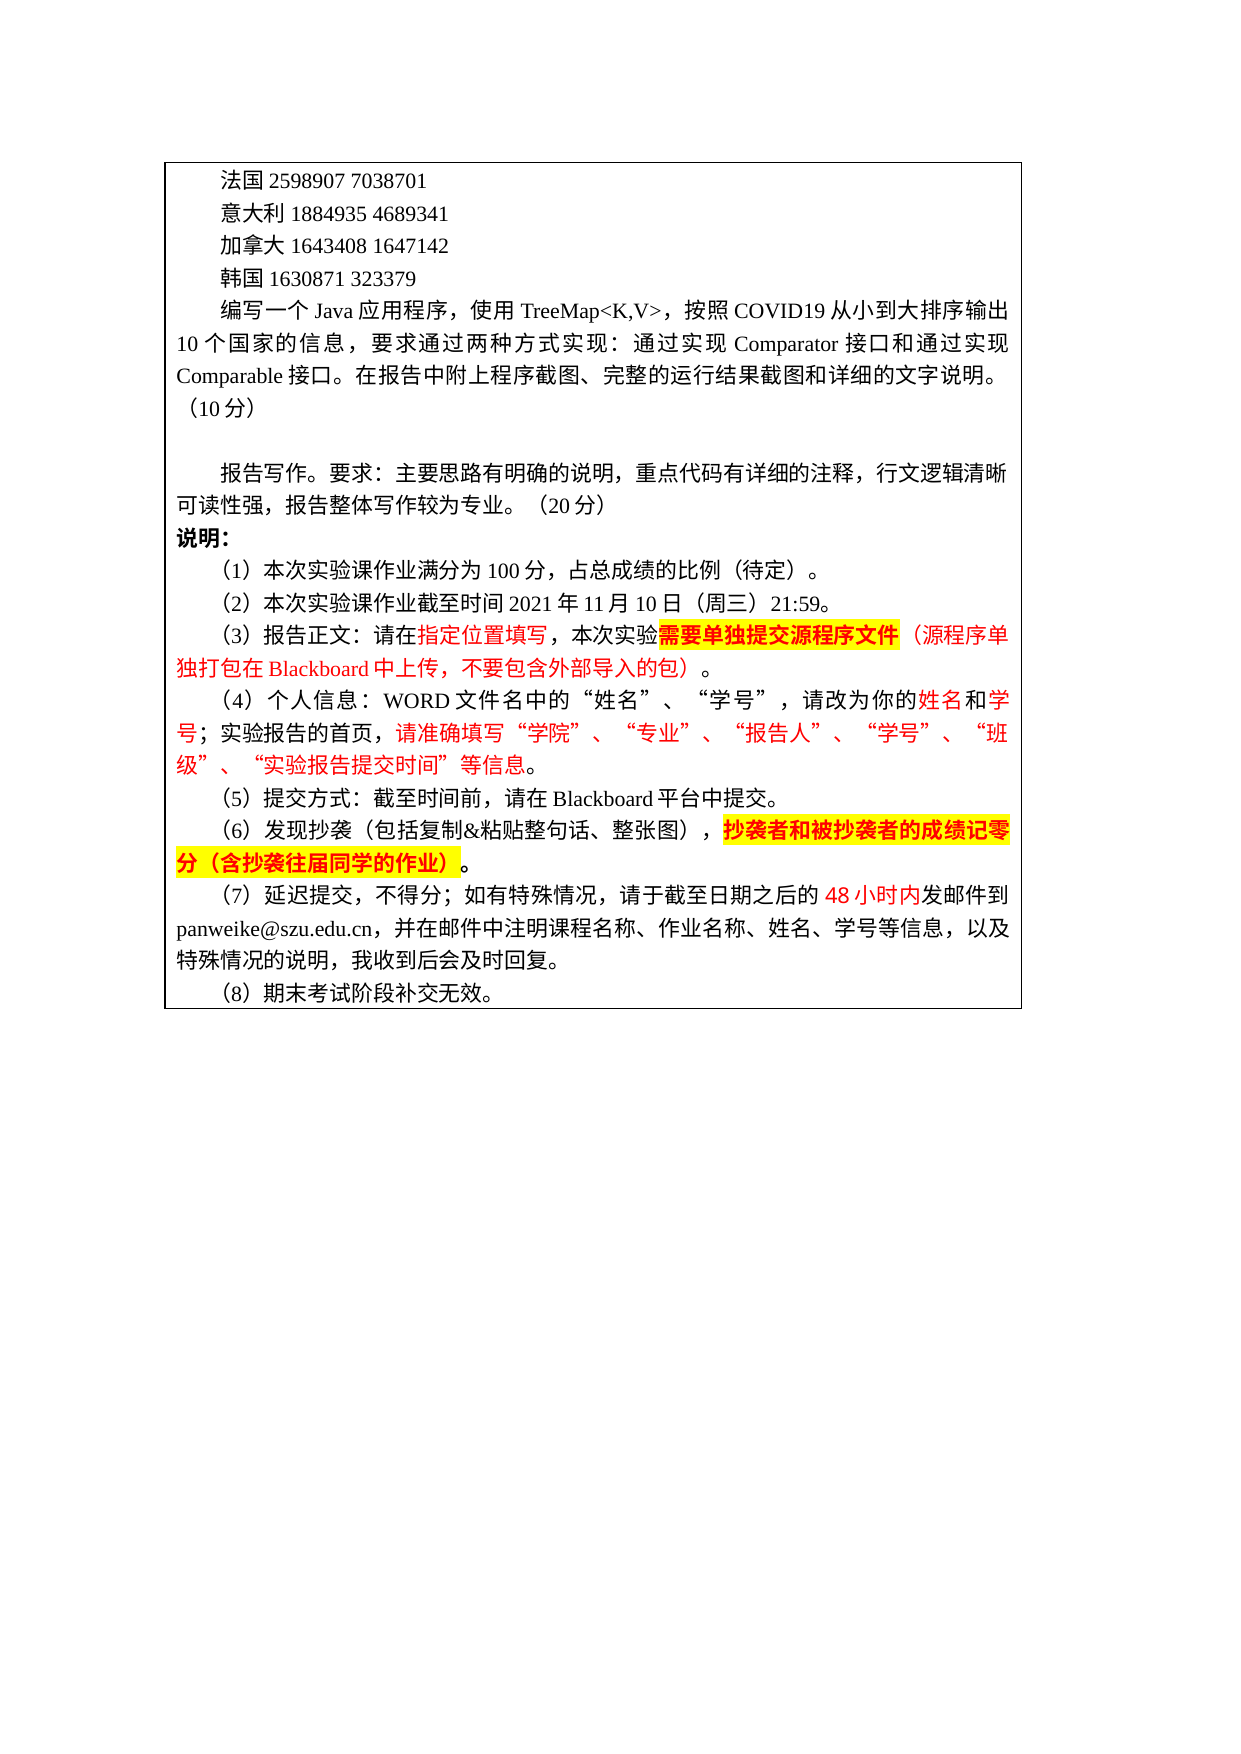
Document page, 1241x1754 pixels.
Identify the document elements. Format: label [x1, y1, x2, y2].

table_header [166, 163, 1021, 1008]
